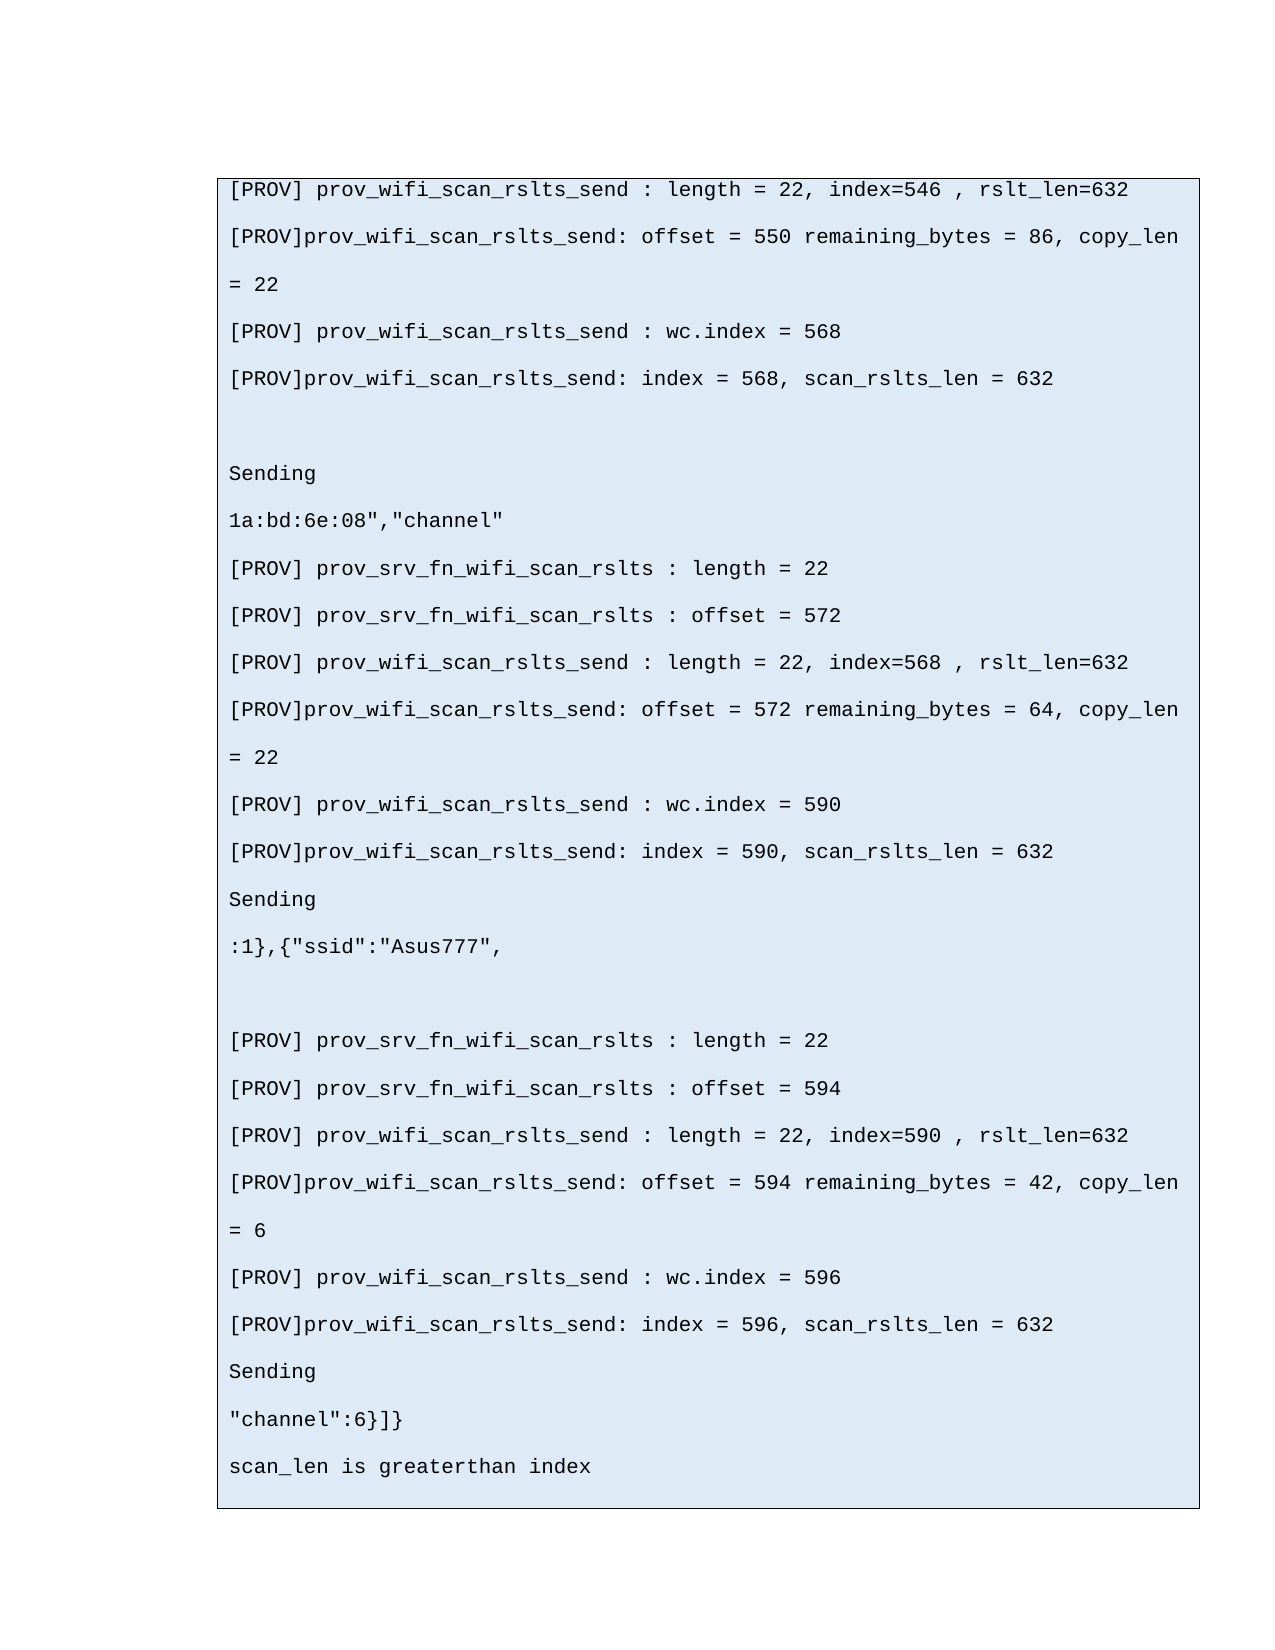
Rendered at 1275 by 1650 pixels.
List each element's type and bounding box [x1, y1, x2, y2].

table_header [218, 179, 1199, 1508]
